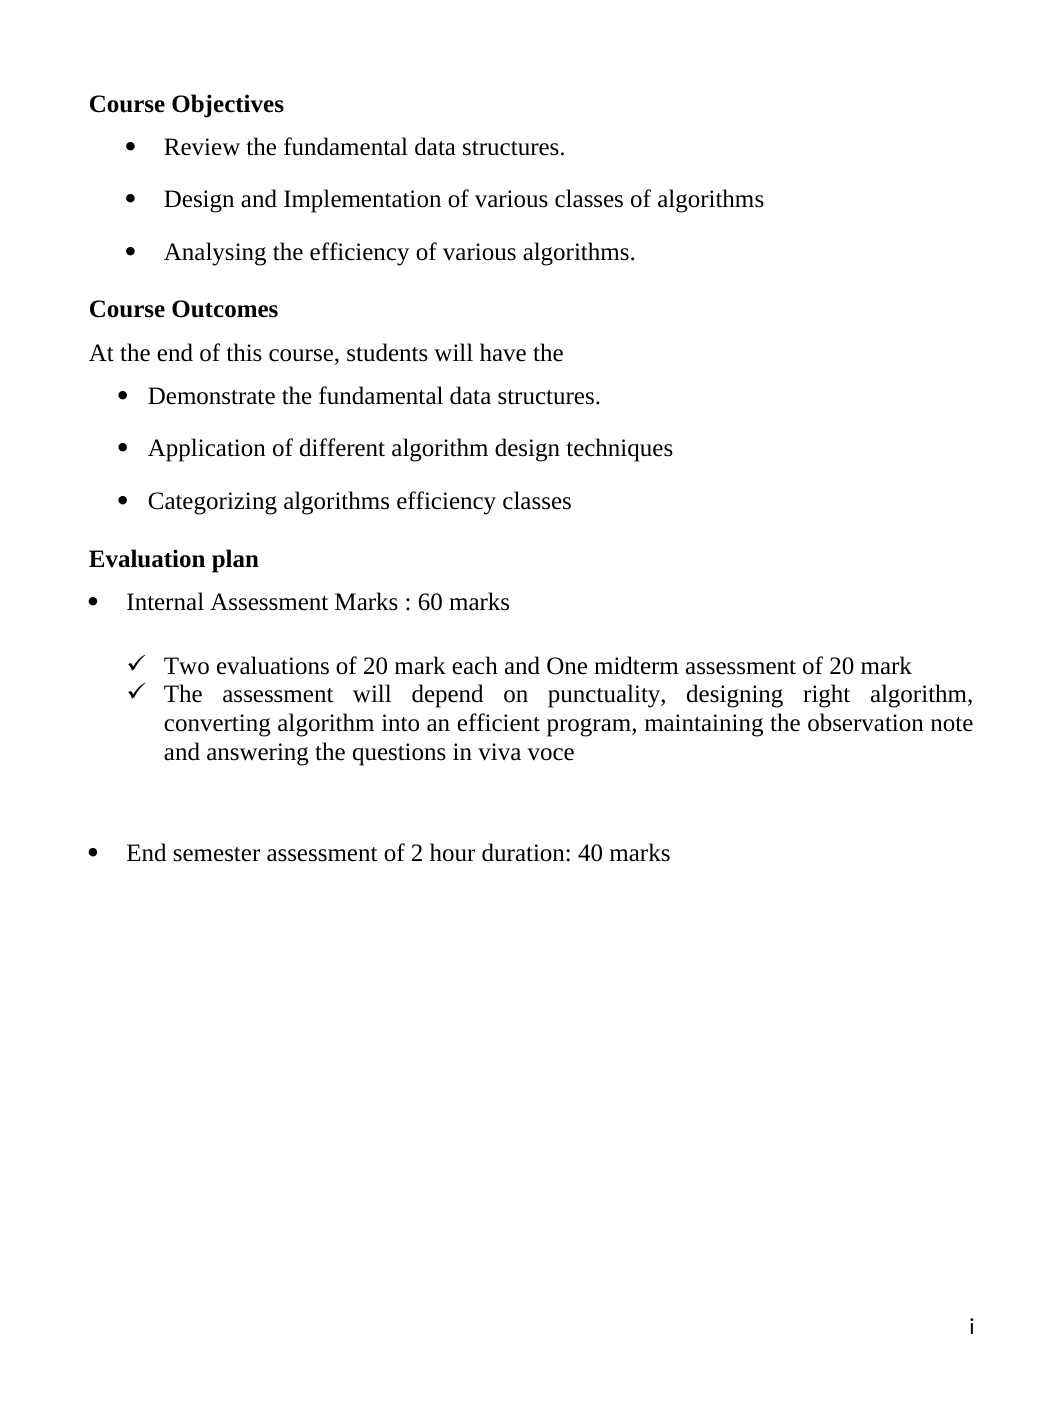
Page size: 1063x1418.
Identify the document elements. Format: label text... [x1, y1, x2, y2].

text Evaluation plan [89, 381, 974, 572]
list Design and Implementation of various classes of algorithms [126, 184, 974, 213]
list Analysing the efficiency of various algorithms. [126, 237, 974, 266]
text Course Objectives [89, 89, 974, 117]
list The assessment will depend on punctuality, designing right algorithm, converting algorithm into an efficient program, maintaining the observation note and answering the questions in viva voce [126, 679, 974, 766]
text At the end of this course, students will have the [89, 338, 974, 366]
text Course Outcomes [89, 132, 974, 323]
list Review the fundamental data structures. [126, 132, 974, 161]
list Internal Assessment Marks : 60 marks [89, 587, 974, 616]
list Categorizing algorithms efficiency classes [118, 486, 974, 515]
list Two evaluations of 20 mark each and One midterm assessment of 20 mark [126, 651, 974, 679]
list End semester assessment of 2 hour duration: 40 marks [89, 838, 974, 866]
list Demonstrate the fundamental data structures. [118, 381, 974, 410]
list Application of different algorithm design techniques [118, 433, 974, 462]
